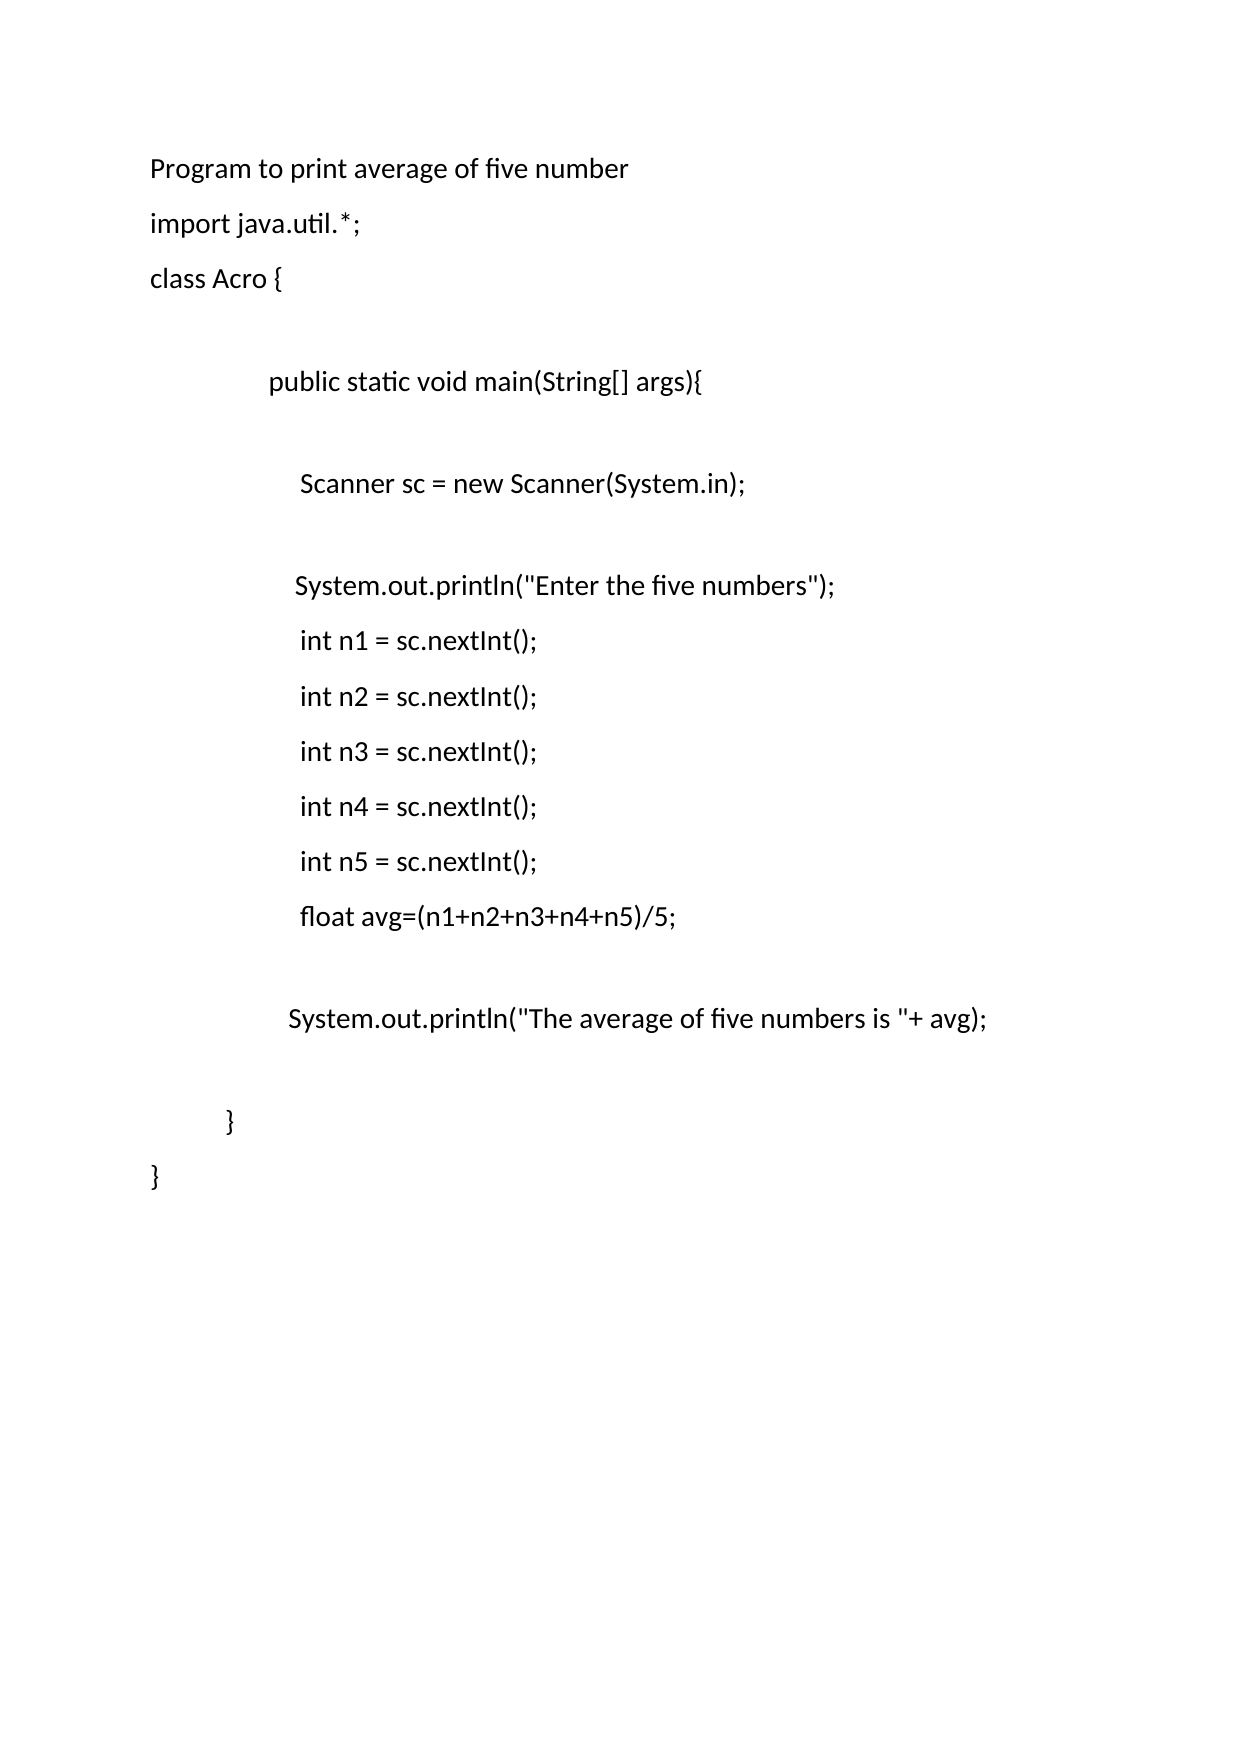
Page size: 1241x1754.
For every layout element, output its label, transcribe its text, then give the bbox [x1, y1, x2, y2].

text } [150, 1103, 1090, 1138]
text } [150, 1158, 1090, 1193]
text import java.util.*; [150, 205, 1090, 241]
text System.out.println("Enter the five numbers"); [150, 567, 1090, 603]
text System.out.println("The average of five numbers is "+ avg); [150, 1001, 1090, 1036]
text Scanner sc = new Scanner(System.in); [150, 465, 1090, 501]
text int n3 = sc.nextInt(); [150, 733, 1090, 768]
text int n1 = sc.nextInt(); [150, 622, 1090, 658]
text public static void main(String[] args){ [150, 363, 1090, 398]
text int n4 = sc.nextInt(); [150, 788, 1090, 823]
text Program to print average of five number [150, 150, 1090, 186]
text int n5 = sc.nextInt(); [150, 843, 1090, 878]
text float avg=(n1+n2+n3+n4+n5)/5; [150, 898, 1090, 934]
text class Acro { [150, 260, 1090, 296]
text int n2 = sc.nextInt(); [150, 678, 1090, 713]
